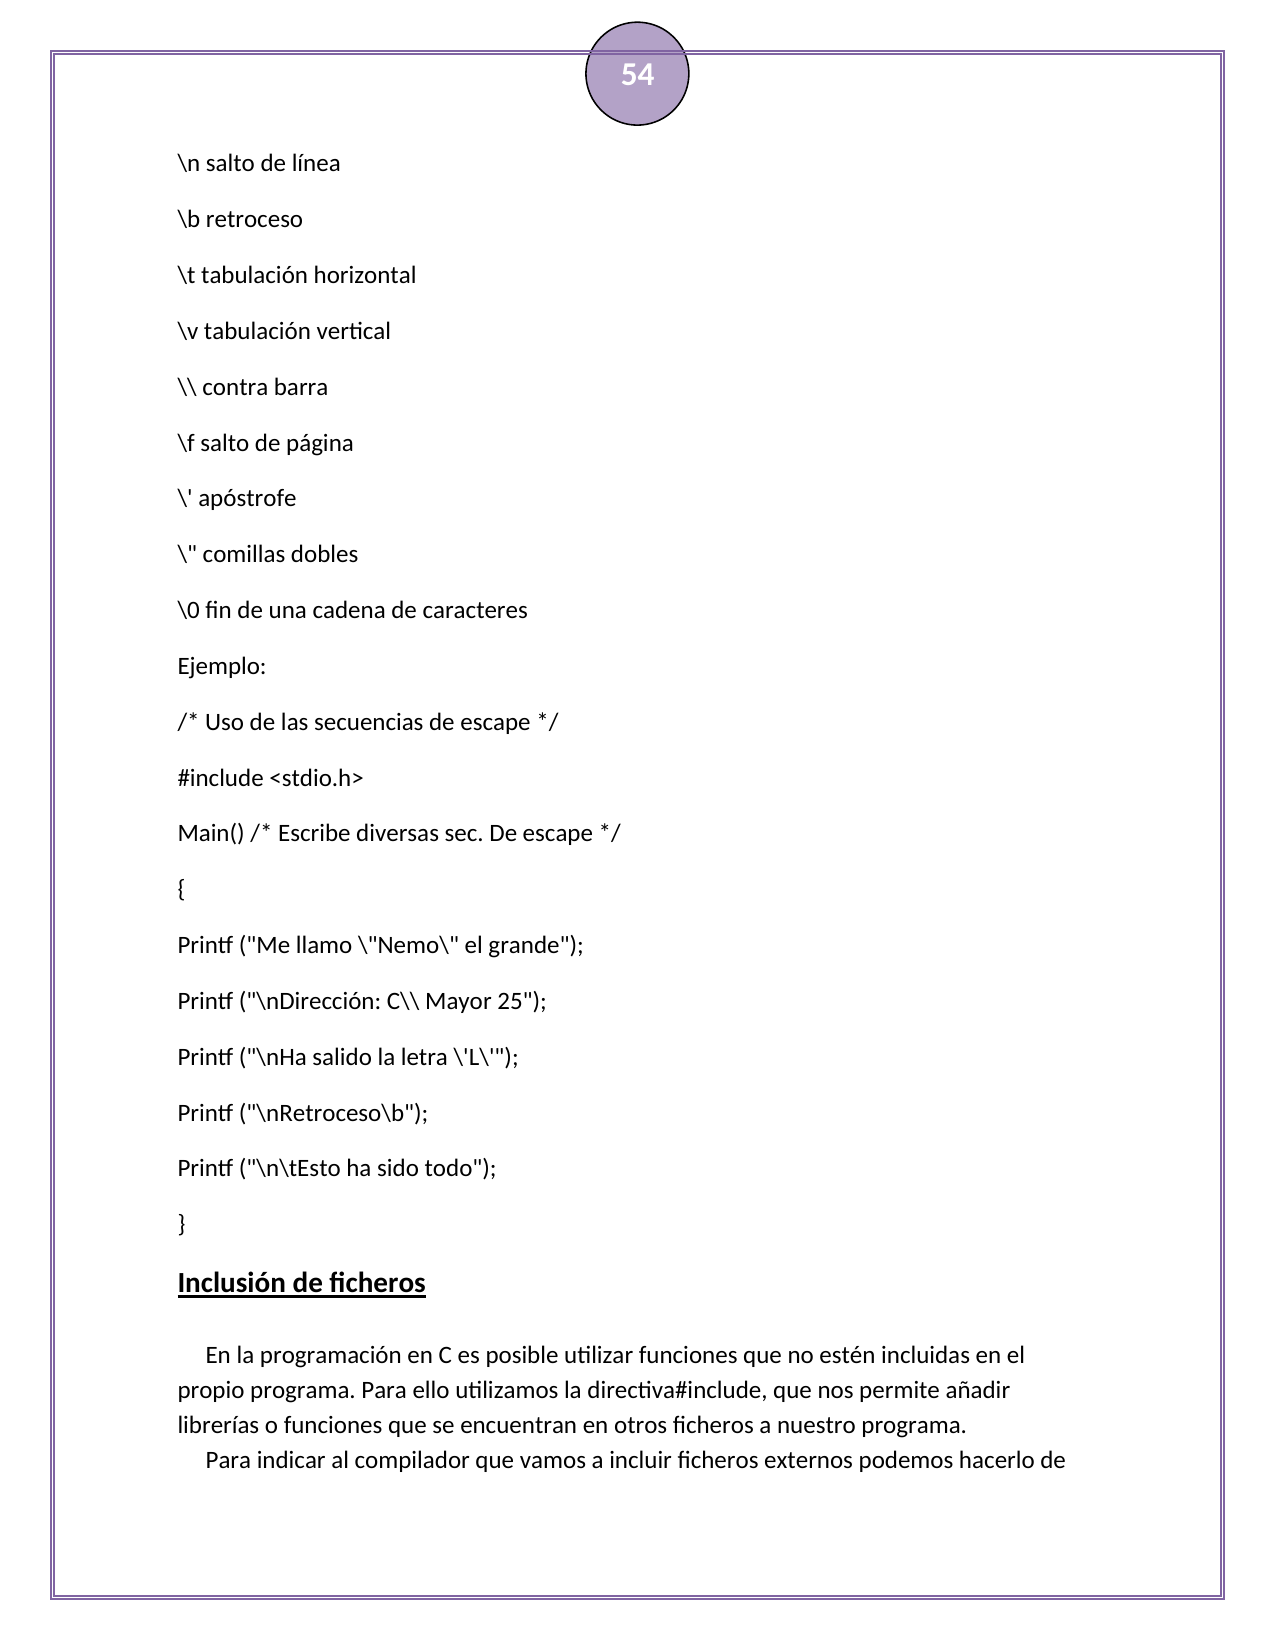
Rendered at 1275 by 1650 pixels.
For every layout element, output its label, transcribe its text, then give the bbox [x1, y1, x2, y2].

text \' apóstrofe [177, 483, 1098, 513]
text \0 fin de una cadena de caracteres [177, 594, 1098, 625]
text \b retroceso [177, 203, 1098, 234]
text /* Uso de las secuencias de escape */ [177, 706, 1098, 736]
text \n salto de línea [177, 148, 1098, 178]
text Printf ("\n\tEsto ha sido todo"); [177, 1153, 1098, 1183]
text \\ contra barra [177, 371, 1098, 401]
text \v tabulación vertical [177, 315, 1098, 346]
text } [177, 1208, 1098, 1239]
text { [177, 873, 1098, 904]
text Main() /* Escribe diversas sec. De escape */ [177, 818, 1098, 848]
text Printf ("\nDirección: C\\ Mayor 25"); [177, 985, 1098, 1016]
text \" comillas dobles [177, 538, 1098, 569]
text Printf ("\nRetroceso\b"); [177, 1097, 1098, 1127]
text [177, 1264, 1098, 1475]
text #include <stdio.h> [177, 762, 1098, 792]
text \f salto de página [177, 427, 1098, 457]
text Printf ("Me llamo \"Nemo\" el grande"); [177, 929, 1098, 960]
text Ejemplo: [177, 650, 1098, 681]
text Printf ("\nHa salido la letra \'L\'"); [177, 1041, 1098, 1071]
text \t tabulación horizontal [177, 259, 1098, 290]
